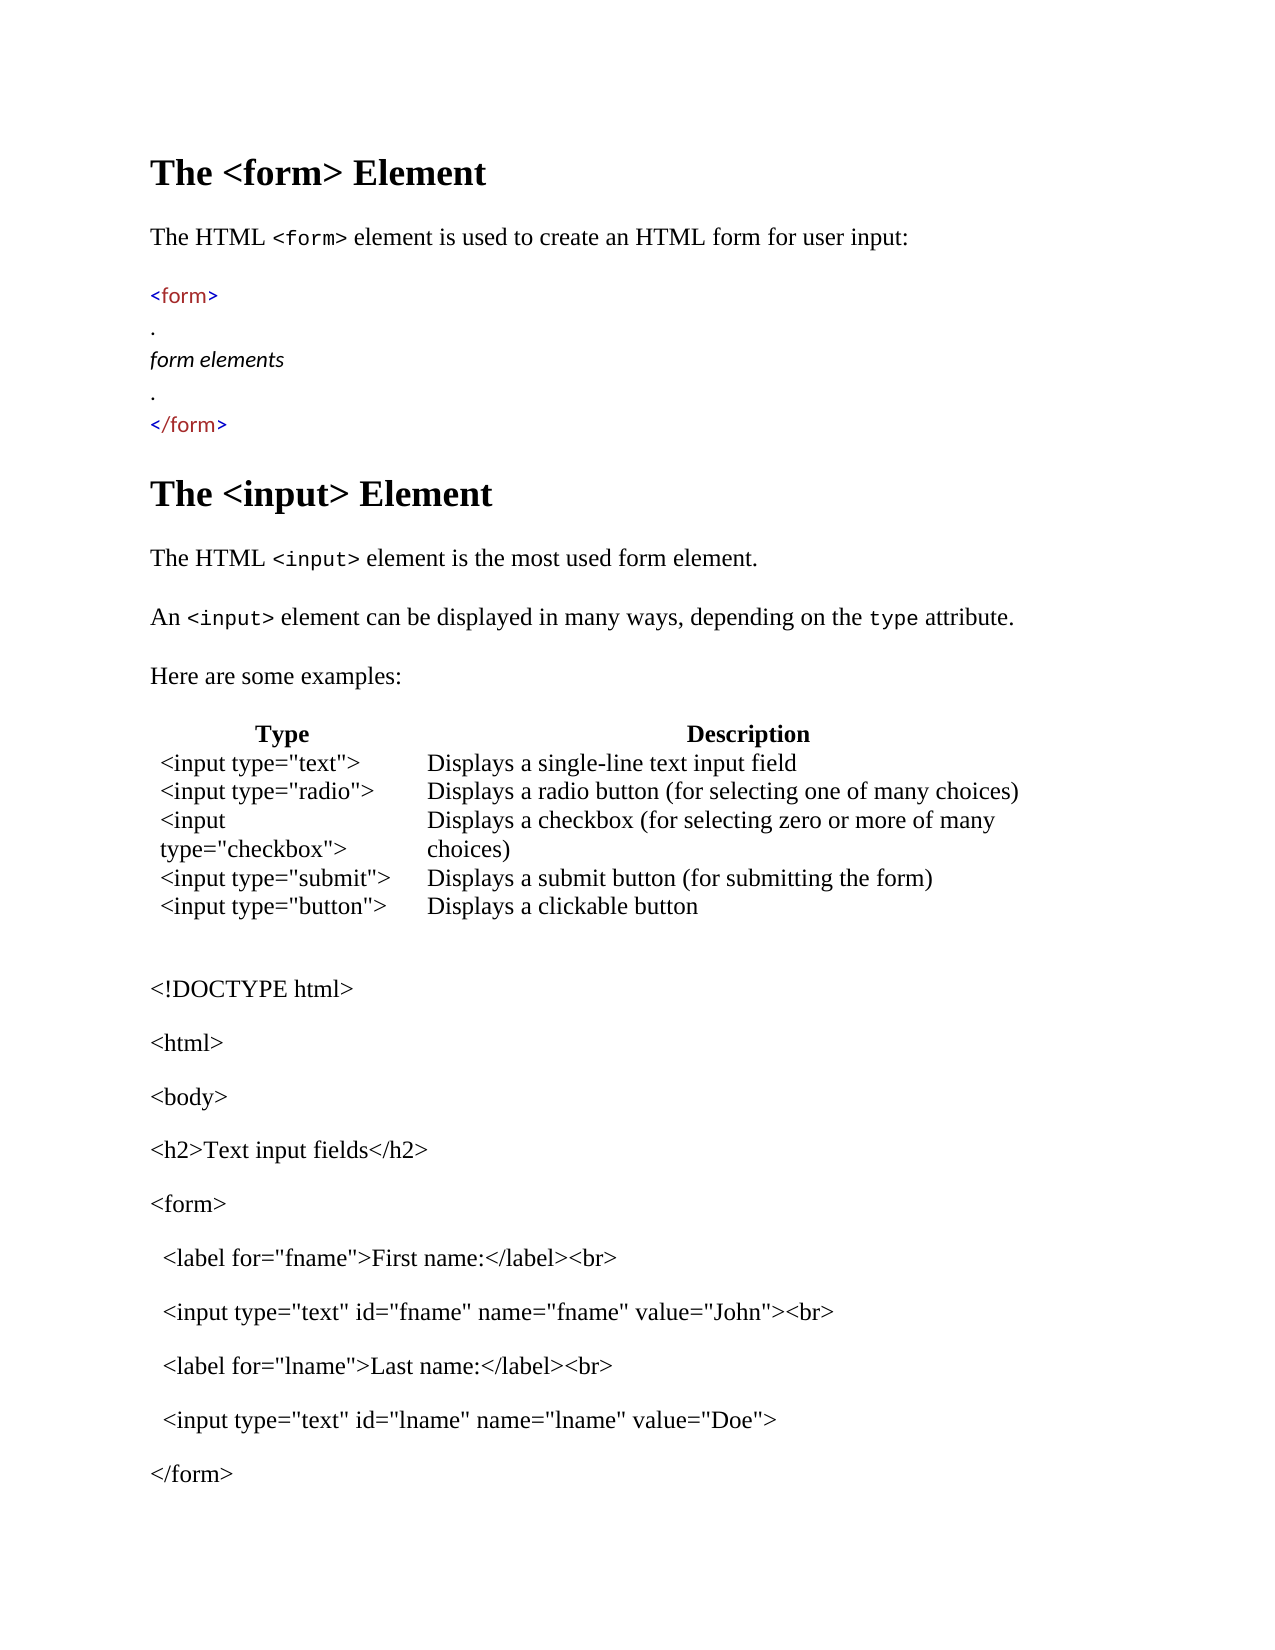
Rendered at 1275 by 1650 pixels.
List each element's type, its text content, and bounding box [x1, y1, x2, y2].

text An <input> element can be displayed in many ways, depending on the type attribute. [150, 602, 1125, 632]
text <input type="text" id="fname" name="fname" value="John"><br> [150, 1297, 1125, 1326]
table_cell <input type="checkbox"> [149, 805, 416, 863]
text <label for="fname">First name:</label><br> [150, 1243, 1125, 1272]
table_header Description [416, 719, 1081, 748]
table_header Type [149, 719, 416, 748]
table_cell <input type="text"> [149, 748, 416, 776]
table_cell Displays a clickable button [416, 891, 1081, 920]
table_cell Displays a submit button (for submitting the form) [416, 863, 1081, 891]
table_cell Displays a checkbox (for selecting zero or more of many choices) [416, 805, 1081, 863]
text <h2>Text input fields</h2> [150, 1136, 1125, 1164]
text <body> [150, 1082, 1125, 1110]
text <label for="lname">Last name:</label><br> [150, 1351, 1125, 1380]
text Here are some examples: [150, 661, 1125, 690]
text </form> [150, 1459, 1125, 1487]
text <form> [150, 1189, 1125, 1218]
table_cell <input type="submit"> [149, 863, 416, 891]
table_cell <input type="radio"> [149, 776, 416, 805]
text <html> [150, 1028, 1125, 1057]
table_cell Displays a radio button (for selecting one of many choices) [416, 776, 1081, 805]
text The <form> Element [150, 150, 1125, 193]
table_cell <input type="button"> [149, 891, 416, 920]
text <!DOCTYPE html> [150, 974, 1125, 1003]
text The HTML <input> element is the most used form element. [150, 543, 1125, 573]
text The <input> Element [150, 471, 1125, 514]
text <input type="text" id="lname" name="lname" value="Doe"> [150, 1405, 1125, 1433]
table_cell Displays a single-line text input field [416, 748, 1081, 776]
text <form> . form elements . </form> [150, 281, 1125, 438]
text The HTML <form> element is used to create an HTML form for user input: [150, 222, 1125, 252]
